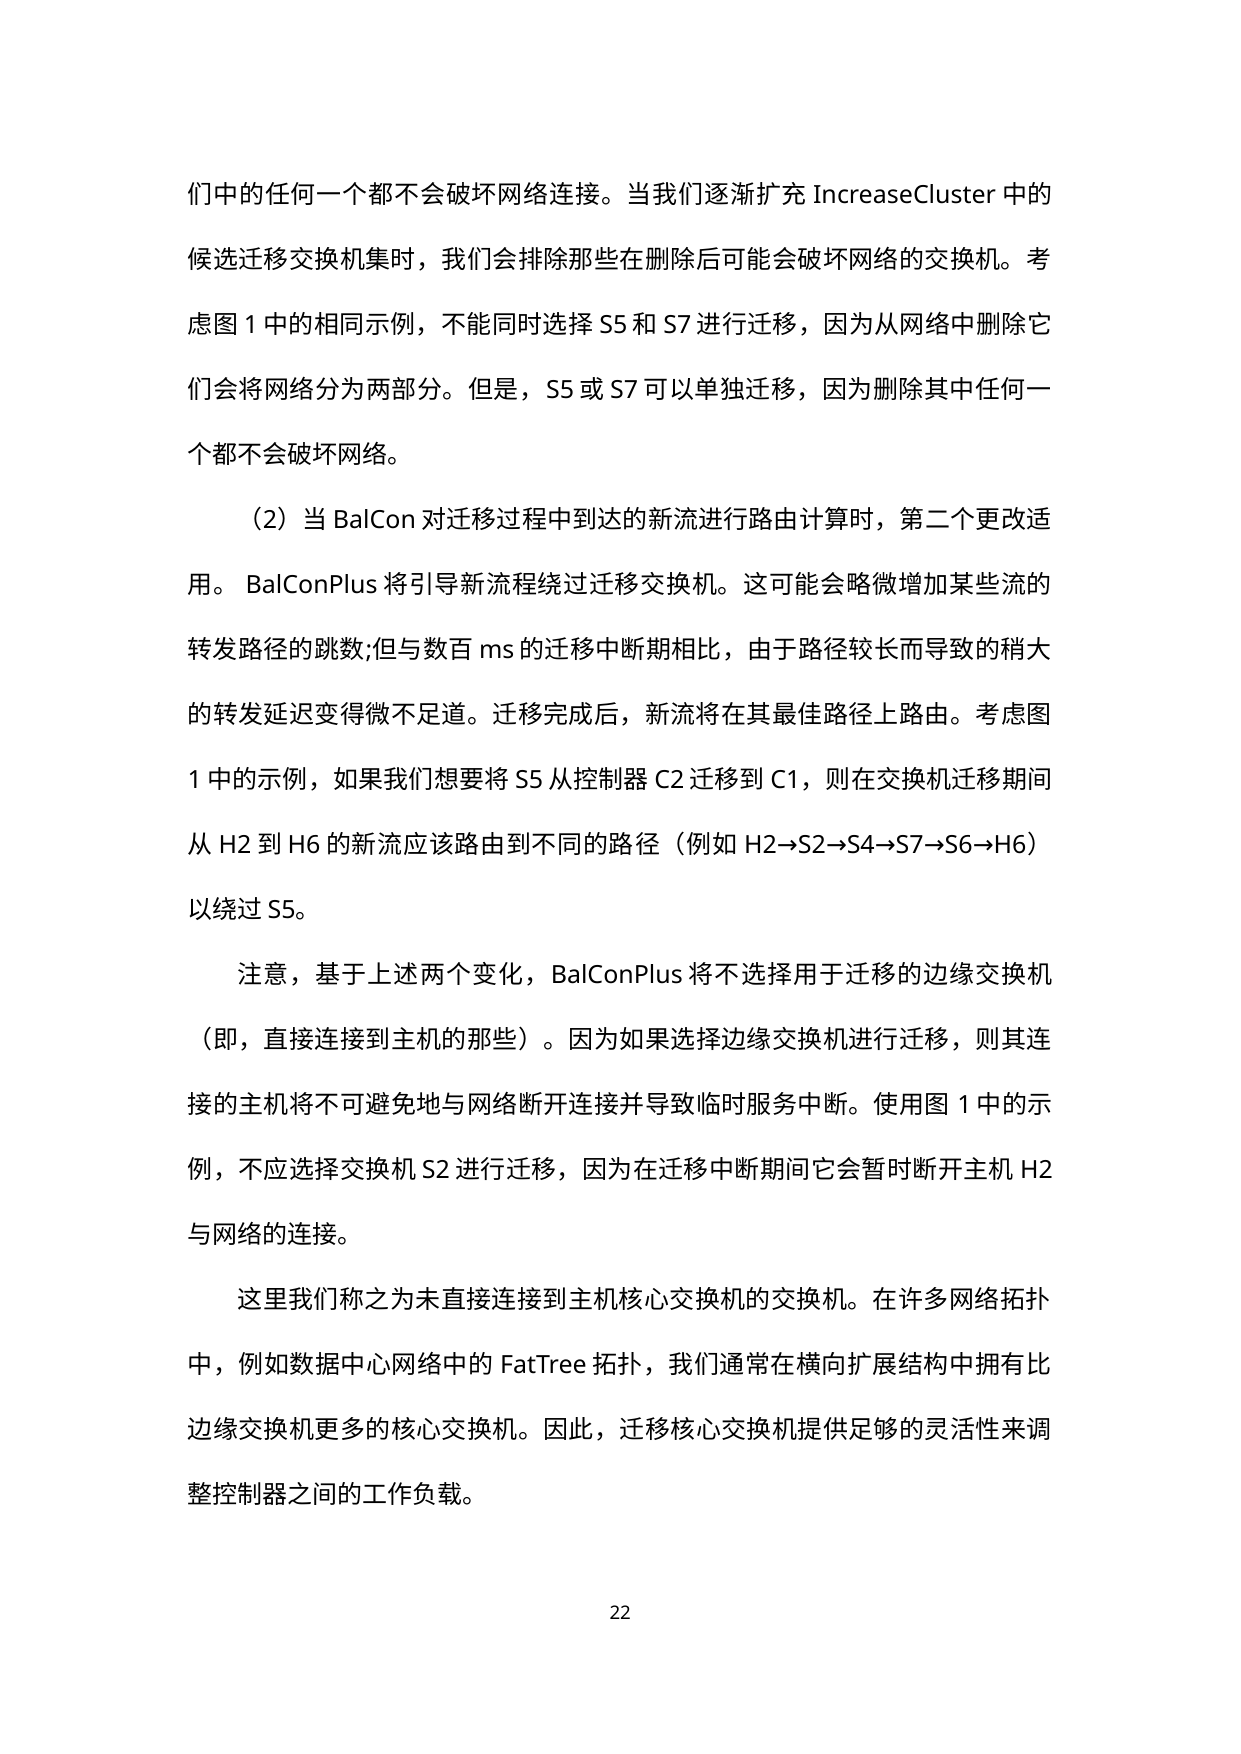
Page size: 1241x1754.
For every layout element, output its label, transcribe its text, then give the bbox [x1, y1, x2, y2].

text 这里我们称之为未直接连接到主机核心交换机的交换机。在许多网络拓扑中，例如数据中心网络中的FatTree拓扑，我们通常在横向扩展结构中拥有比边缘交换机更多的核心交换机。因此，迁移核心交换机提供足够的灵活性来调整控制器之间的工作负载。 [187, 1265, 1053, 1525]
text 注意，基于上述两个变化，BalConPlus将不选择用于迁移的边缘交换机（即，直接连接到主机的那些）。因为如果选择边缘交换机进行迁移，则其连接的主机将不可避免地与网络断开连接并导致临时服务中断。使用图1中的示例，不应选择交换机S2进行迁移，因为在迁移中断期间它会暂时断开主机H2与网络的连接。 [187, 940, 1053, 1265]
text （2）当BalCon对迁移过程中到达的新流进行路由计算时，第二个更改适用。 BalConPlus将引导新流程绕过迁移交换机。这可能会略微增加某些流的转发路径的跳数;但与数百ms的迁移中断期相比，由于路径较长而导致的稍大的转发延迟变得微不足道。迁移完成后，新流将在其最佳路径上路由。考虑图1中的示例，如果我们想要将S5从控制器C2迁移到C1，则在交换机迁移期间从H2到H6的新流应该路由到不同的路径（例如H2→S2→S4→S7→S6→H6）以绕过S5。 [187, 485, 1053, 940]
